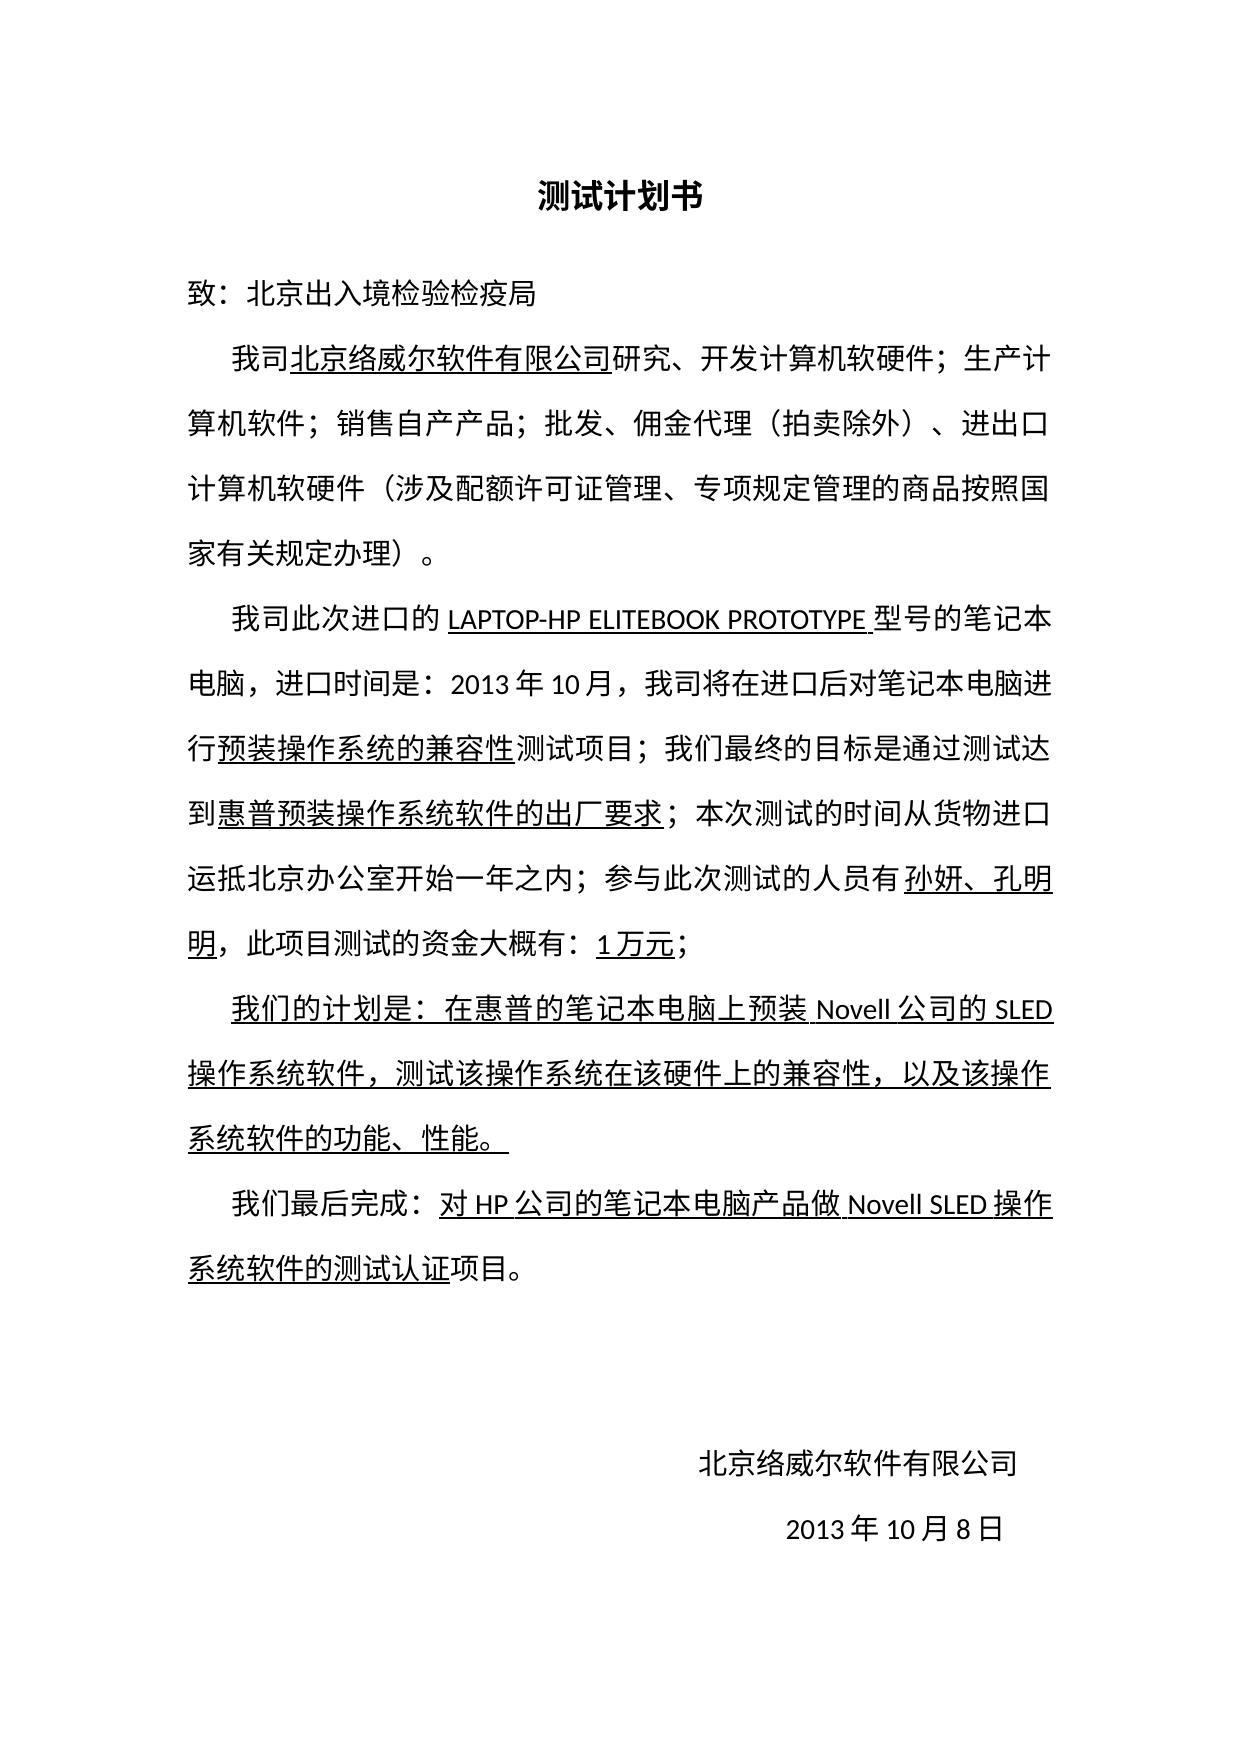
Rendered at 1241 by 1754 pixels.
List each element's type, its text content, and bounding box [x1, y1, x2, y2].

text 我们的计划是：在惠普的笔记本电脑上预装Novell公司的SLED操作系统软件，测试该操作系统在该硬件上的兼容性，以及该操作系统软件的功能、性能。 [187, 974, 1053, 1169]
text 我们最后完成：对HP公司的笔记本电脑产品做Novell SLED操作系统软件的测试认证项目。 [187, 1169, 1053, 1299]
text 我司北京络威尔软件有限公司研究、开发计算机软硬件；生产计算机软件；销售自产产品；批发、佣金代理（拍卖除外）、进出口计算机软硬件（涉及配额许可证管理、专项规定管理的商品按照国家有关规定办理）。 [187, 324, 1053, 584]
text 北京络威尔软件有限公司 [187, 1429, 1053, 1494]
text 测试计划书 [187, 162, 1053, 227]
text 致：北京出入境检验检疫局 [187, 259, 1053, 324]
text 我司此次进口的LAPTOP-HP ELITEBOOK PROTOTYPE型号的笔记本电脑，进口时间是：2013年10月，我司将在进口后对笔记本电脑进行预装操作系统的兼容性测试项目；我们最终的目标是通过测试达到惠普预装操作系统软件的出厂要求；本次测试的时间从货物进口运抵北京办公室开始一年之内；参与此次测试的人员有孙妍、孔明明，此项目测试的资金大概有：1万元； [187, 584, 1053, 974]
text 2013年10月8日 [187, 1494, 1053, 1559]
